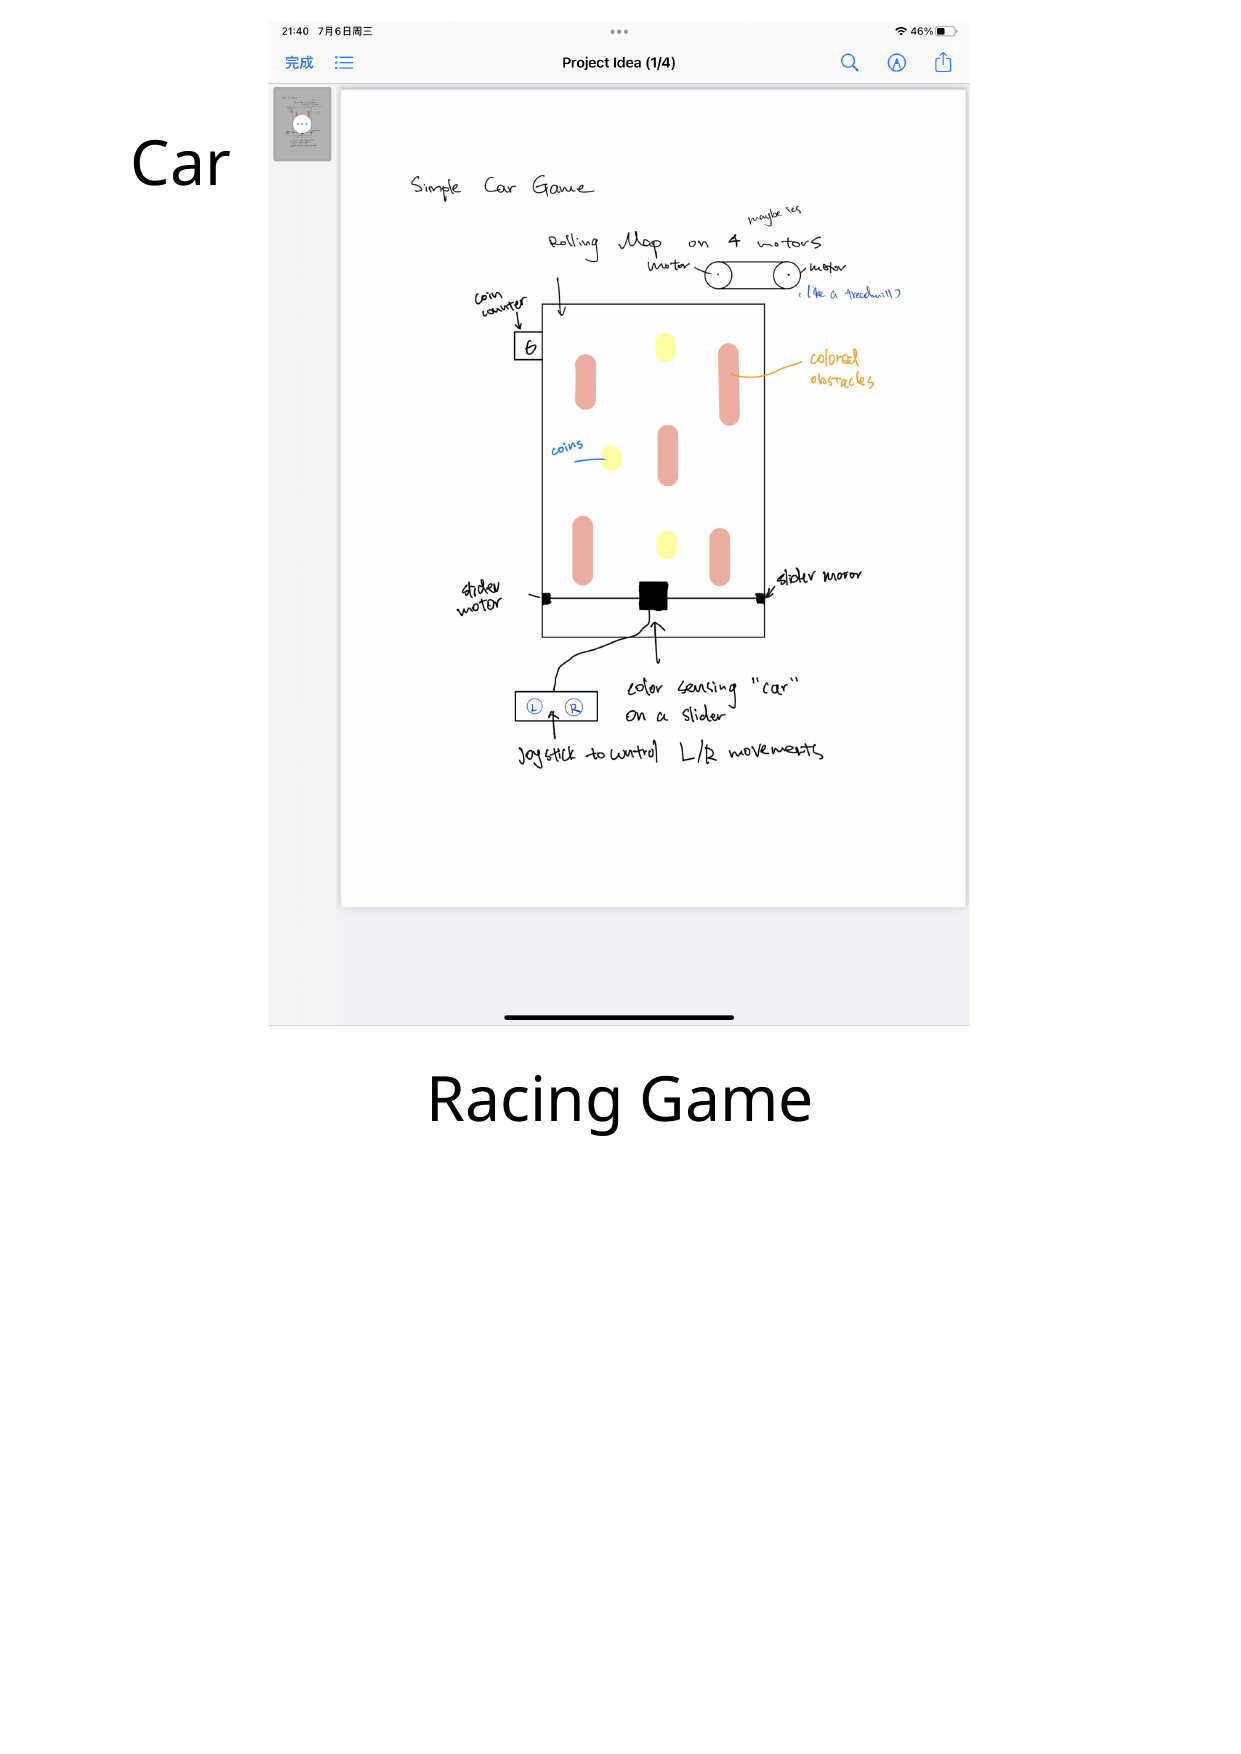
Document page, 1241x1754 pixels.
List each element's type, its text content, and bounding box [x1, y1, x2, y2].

picture [268, 21, 970, 1026]
